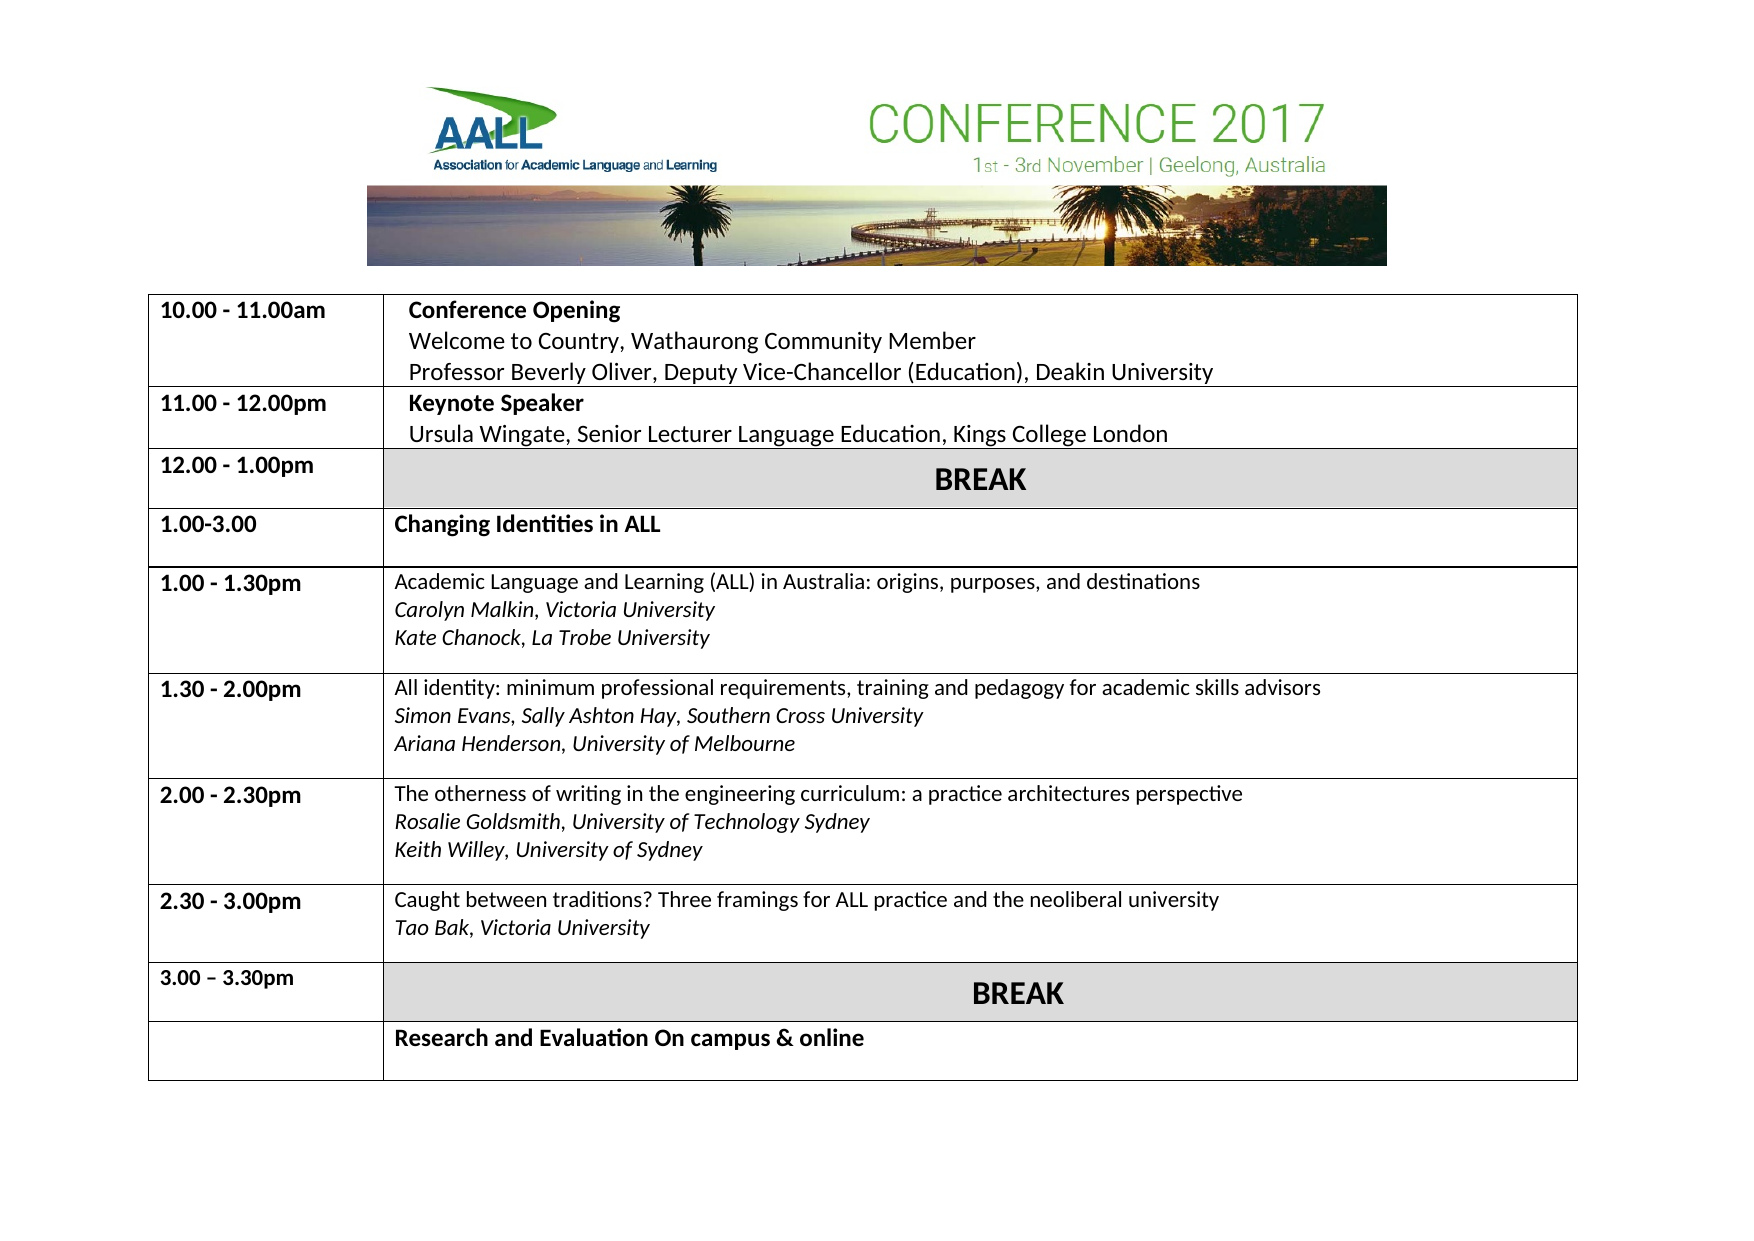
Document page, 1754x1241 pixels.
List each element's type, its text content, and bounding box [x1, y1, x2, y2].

table_cell Keynote Speaker Ursula Wingate, Senior Lecturer Language Education, Kings College London [384, 387, 1577, 448]
table_cell All identity: minimum professional requirements, training and pedagogy for academic skills advisors Simon Evans, Sally Ashton Hay, Southern Cross University Ariana Henderson, University of Melbourne [384, 674, 1577, 778]
table_cell The otherness of writing in the engineering curriculum: a practice architectures perspective Rosalie Goldsmith, University of Technology Sydney Keith Willey, University of Sydney [384, 779, 1577, 884]
table_header Conference Opening Welcome to Country, Wathaurong Community Member Professor Beverly Oliver, Deputy Vice-Chancellor (Education), Deakin University [384, 295, 1577, 386]
table_cell Academic Language and Learning (ALL) in Australia: origins, purposes, and destinations Carolyn Malkin, Victoria University Kate Chanock, La Trobe University [384, 568, 1577, 672]
table_header 10.00 - 11.00am [149, 295, 383, 386]
table_cell 1.30 - 2.00pm [149, 674, 383, 778]
table_cell Caught between traditions? Three framings for ALL practice and the neoliberal university Tao Bak, Victoria University [384, 885, 1577, 962]
table_cell 2.00 - 2.30pm [149, 779, 383, 884]
table_cell 1.00 - 1.30pm [149, 568, 383, 672]
table_cell 3.00 – 3.30pm [149, 963, 383, 1021]
table_cell BREAK [384, 449, 1577, 507]
table_cell 2.30 - 3.00pm [149, 885, 383, 962]
table_cell Changing Identities in ALL [384, 509, 1577, 566]
table_cell 12.00 - 1.00pm [149, 449, 383, 507]
table_cell Research and Evaluation On campus & online [384, 1022, 1577, 1080]
table_cell 1.00-3.00 [149, 509, 383, 566]
table_cell [149, 1022, 383, 1080]
picture [367, 73, 1387, 266]
table_cell 11.00 - 12.00pm [149, 387, 383, 448]
table_cell BREAK [384, 963, 1577, 1021]
